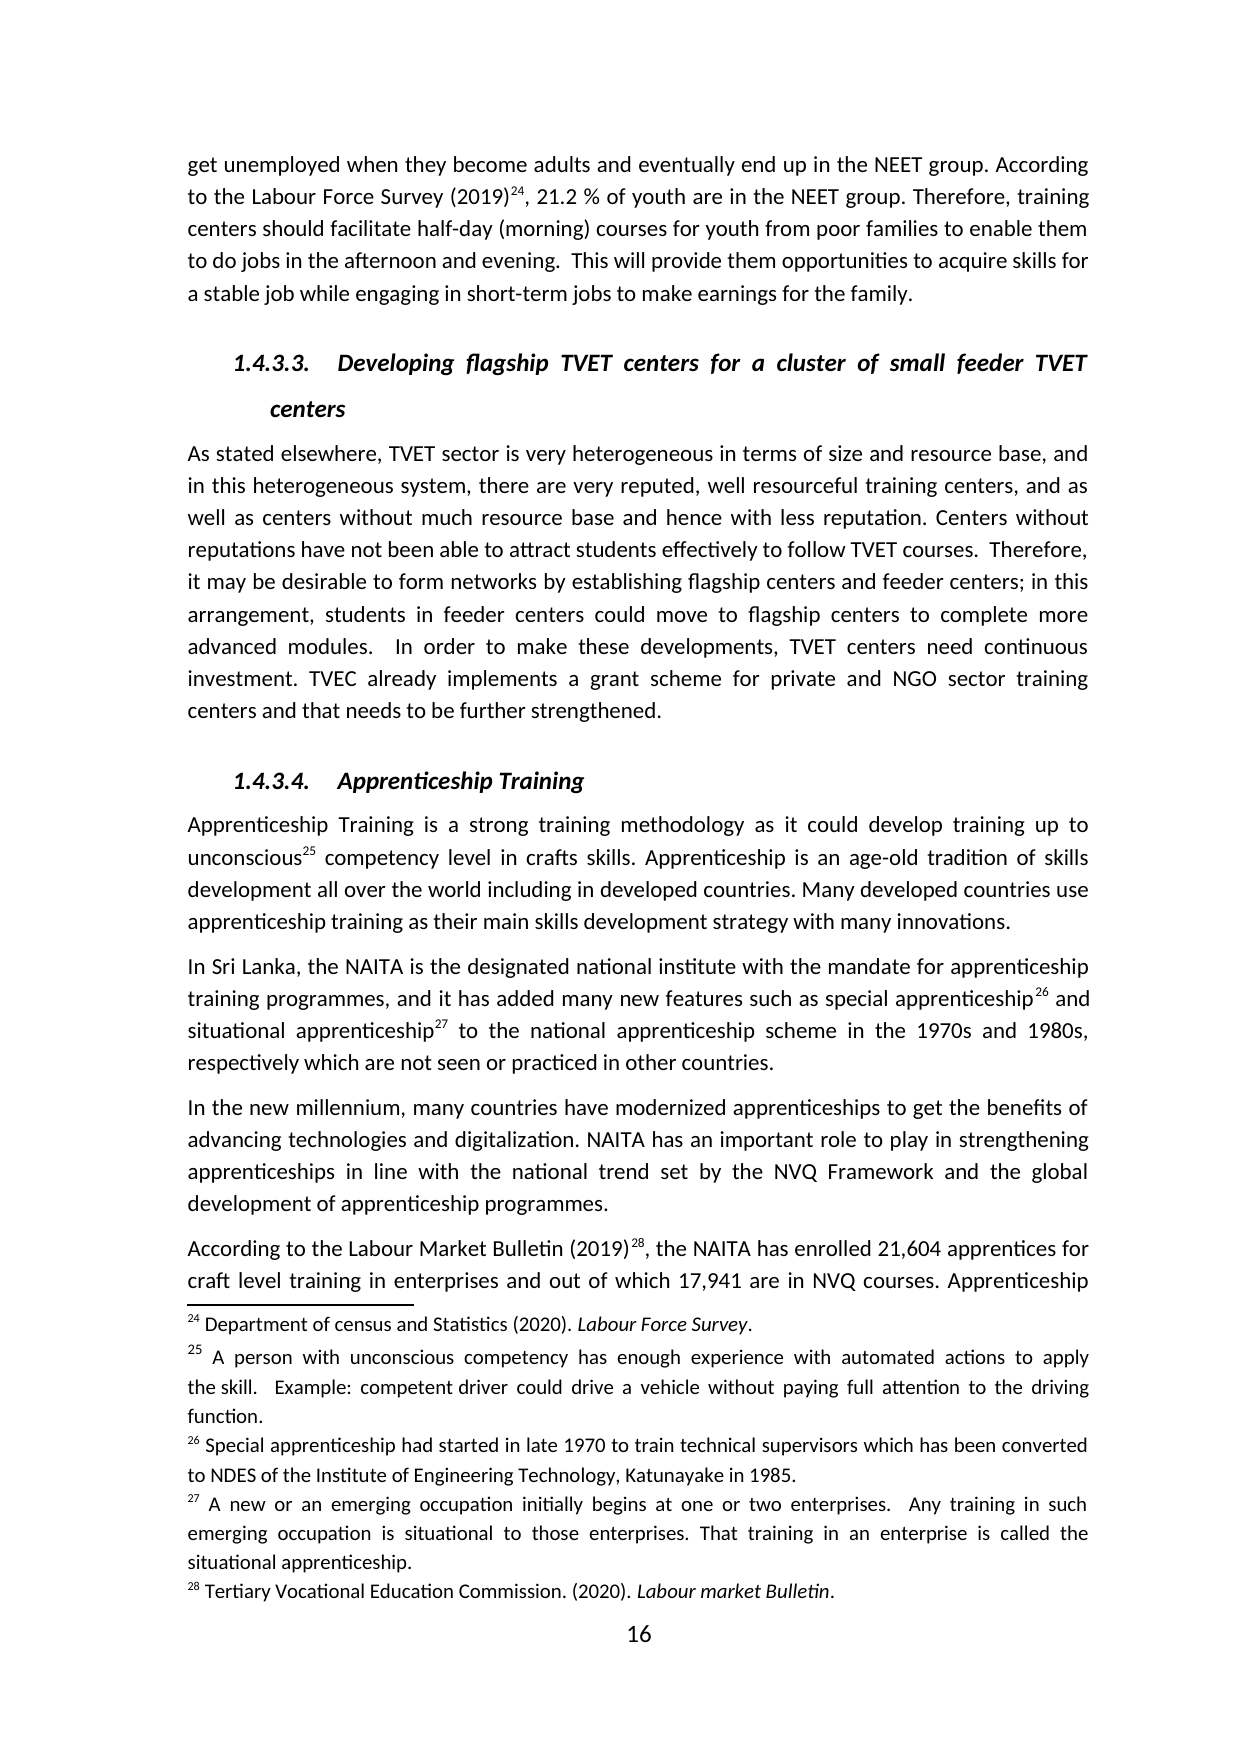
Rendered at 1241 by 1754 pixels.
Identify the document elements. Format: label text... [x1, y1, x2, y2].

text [187, 150, 1090, 307]
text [187, 1234, 1090, 1294]
text In the new millennium, many countries have modernized apprenticeships to get the benefits of advancing technologies and digitalization. NAITA has an important role to play in strengthening apprenticeships in line with the national trend set by the NVQ Framework and the global development of apprenticeship programmes. [187, 1093, 1090, 1218]
subtitle Developing flagship TVET centers for a cluster of small feeder TVET centers [232, 347, 1090, 423]
text Apprenticeship Training is a strong training methodology as it could develop training up to unconscious competency level in crafts skills. Apprenticeship is an age-old tradition of skills development all over the world including in developed countries. Many developed countries use apprenticeship training as their main skills development strategy with many innovations. [187, 811, 1090, 935]
text In Sri Lanka, the NAITA is the designated national institute with the mandate for apprenticeship training programmes, and it has added many new features such as special apprenticeship and situational apprenticeship to the national apprenticeship scheme in the 1970s and 1980s, respectively which are not seen or practiced in other countries. [187, 952, 1090, 1076]
text As stated elsewhere, TVET sector is very heterogeneous in terms of size and resource base, and in this heterogeneous system, there are very reputed, well resourceful training centers, and as well as centers without much resource base and hence with less reputation. Centers without reputations have not been able to attract students effectively to follow TVET courses. Therefore, it may be desirable to form networks by establishing flagship centers and feeder centers; in this arrangement, students in feeder centers could move to flagship centers to complete more advanced modules. In order to make these developments, TVET centers need continuous investment. TVEC already implements a grant scheme for private and NGO sector training centers and that needs to be further strengthened. [187, 439, 1090, 724]
subtitle Apprenticeship Training [232, 765, 1090, 795]
